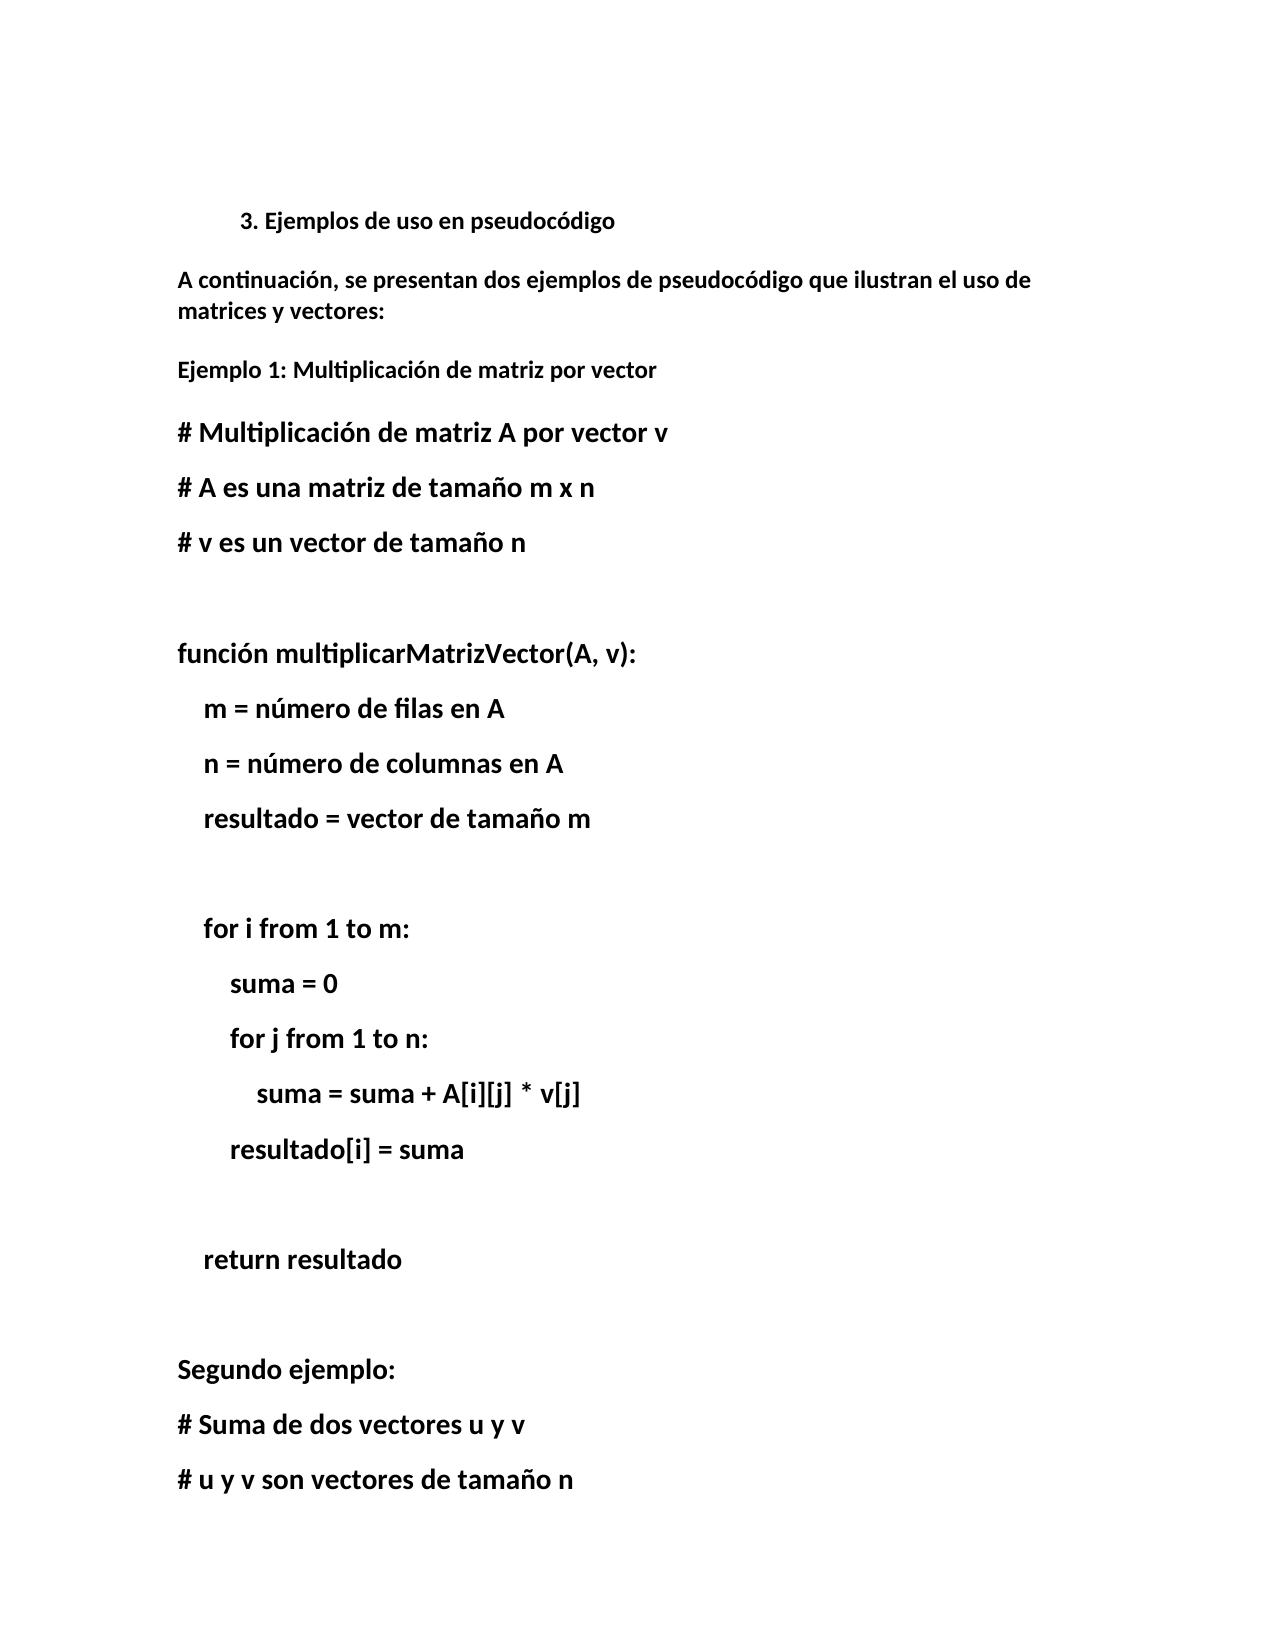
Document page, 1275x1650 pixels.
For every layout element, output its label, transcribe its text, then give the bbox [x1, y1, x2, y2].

text return resultado [177, 1241, 1098, 1277]
text A continuación, se presentan dos ejemplos de pseudocódigo que ilustran el uso de matrices y vectores: [177, 264, 1098, 326]
text for i from 1 to m: [177, 910, 1098, 946]
text for j from 1 to n: [177, 1021, 1098, 1056]
text n = número de columnas en A [177, 745, 1098, 781]
text Segundo ejemplo: [177, 1351, 1098, 1387]
text 3. Ejemplos de uso en pseudocódigo [177, 205, 1098, 235]
text # v es un vector de tamaño n [177, 524, 1098, 560]
text suma = 0 [177, 965, 1098, 1001]
text Ejemplo 1: Multiplicación de matriz por vector [177, 355, 1098, 385]
text resultado = vector de tamaño m [177, 800, 1098, 836]
text m = número de filas en A [177, 690, 1098, 726]
text # A es una matriz de tamaño m x n [177, 469, 1098, 505]
text # Multiplicación de matriz A por vector v [177, 414, 1098, 450]
text función multiplicarMatrizVector(A, v): [177, 635, 1098, 670]
text # u y v son vectores de tamaño n [177, 1461, 1098, 1497]
text # Suma de dos vectores u y v [177, 1406, 1098, 1442]
text resultado[i] = suma [177, 1131, 1098, 1166]
text suma = suma + A[i][j] * v[j] [177, 1076, 1098, 1111]
